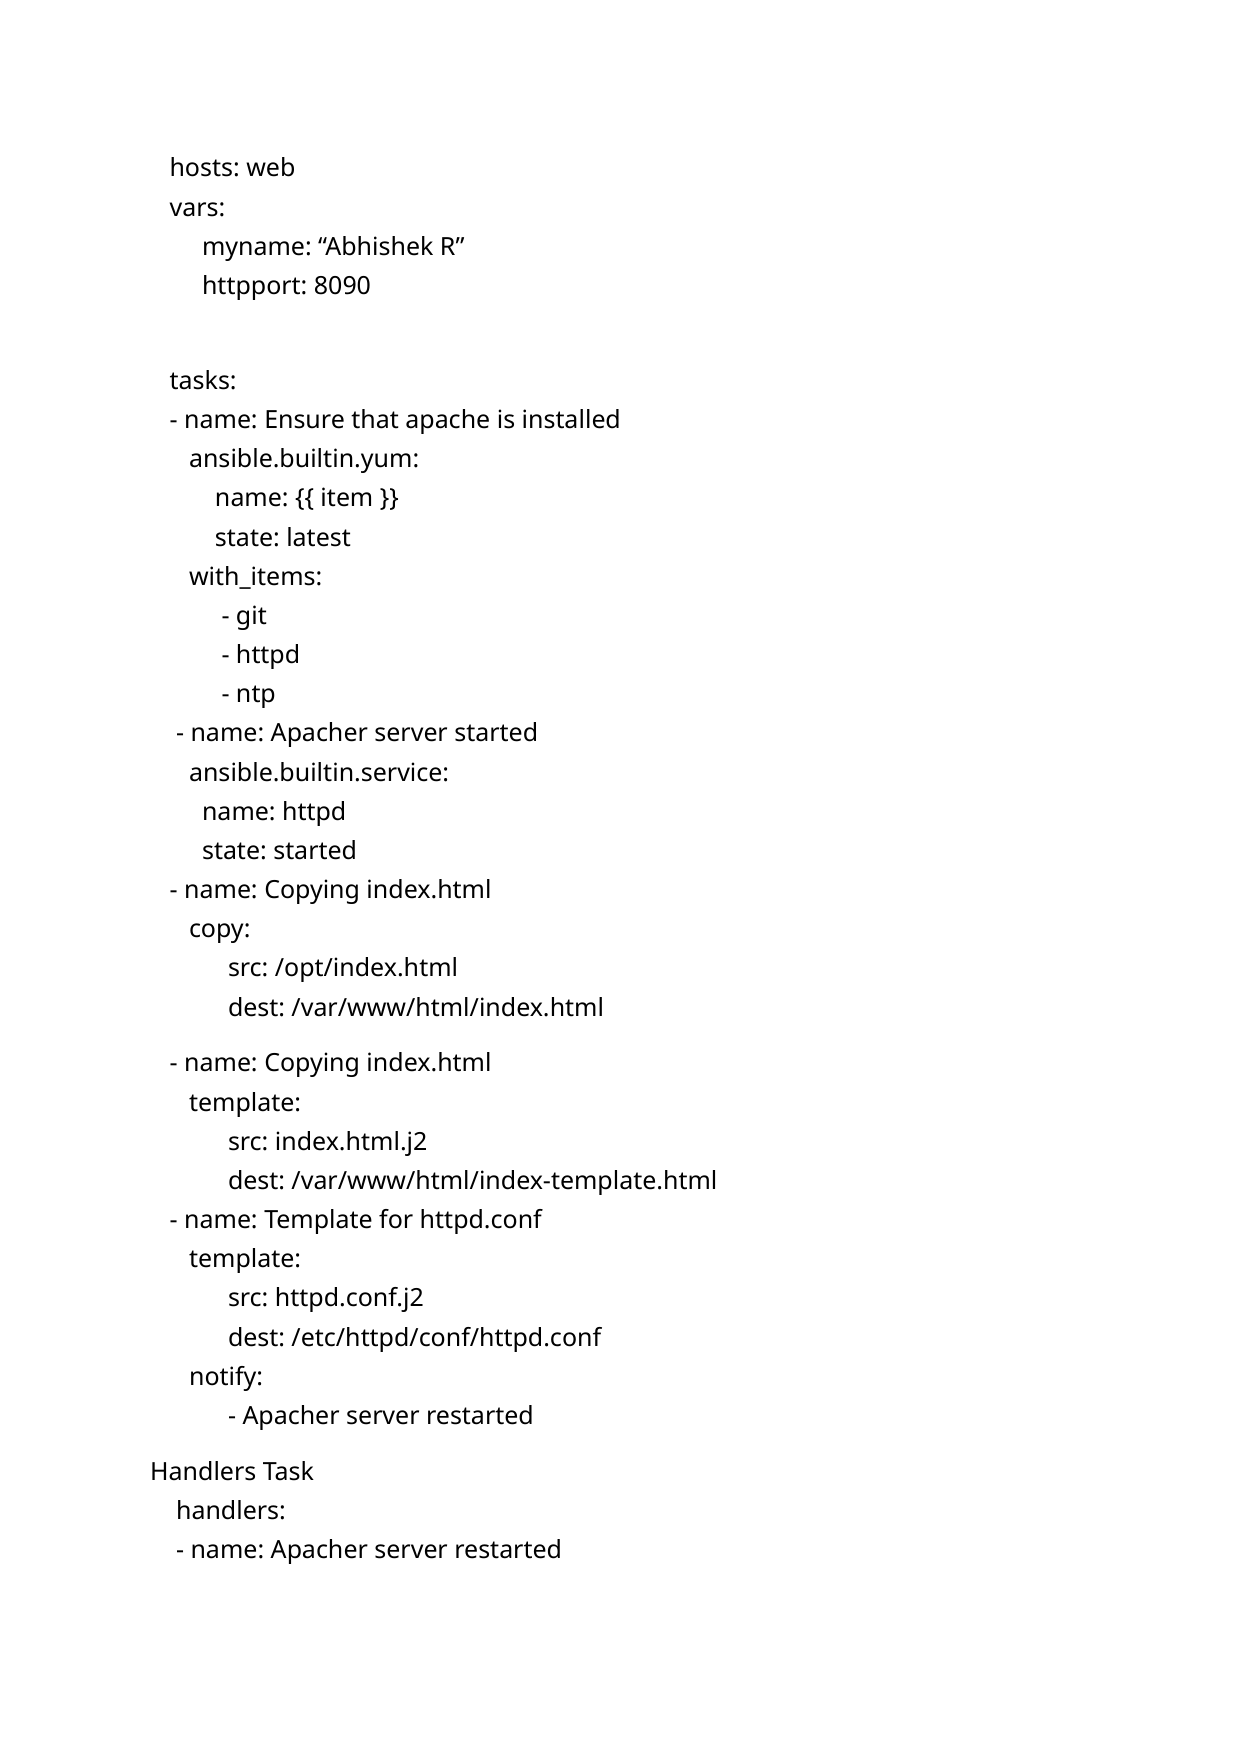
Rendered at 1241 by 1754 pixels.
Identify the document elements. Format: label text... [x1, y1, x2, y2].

text - name: Copying index.html template: src: index.html.j2 dest: /var/www/html/index-template.html - name: Template for httpd.conf template: src: httpd.conf.j2 dest: /etc/httpd/conf/httpd.conf notify: - Apacher server restarted [150, 1045, 1090, 1432]
text tasks: - name: Ensure that apache is installed ansible.builtin.yum: name: {{ item }} state: latest with_items: - git - httpd - ntp - name: Apacher server started ansible.builtin.service: name: httpd state: started - name: Copying index.html copy: src: /opt/index.html dest: /var/www/html/index.html [150, 362, 1090, 1023]
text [150, 150, 1090, 341]
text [150, 1453, 1090, 1566]
